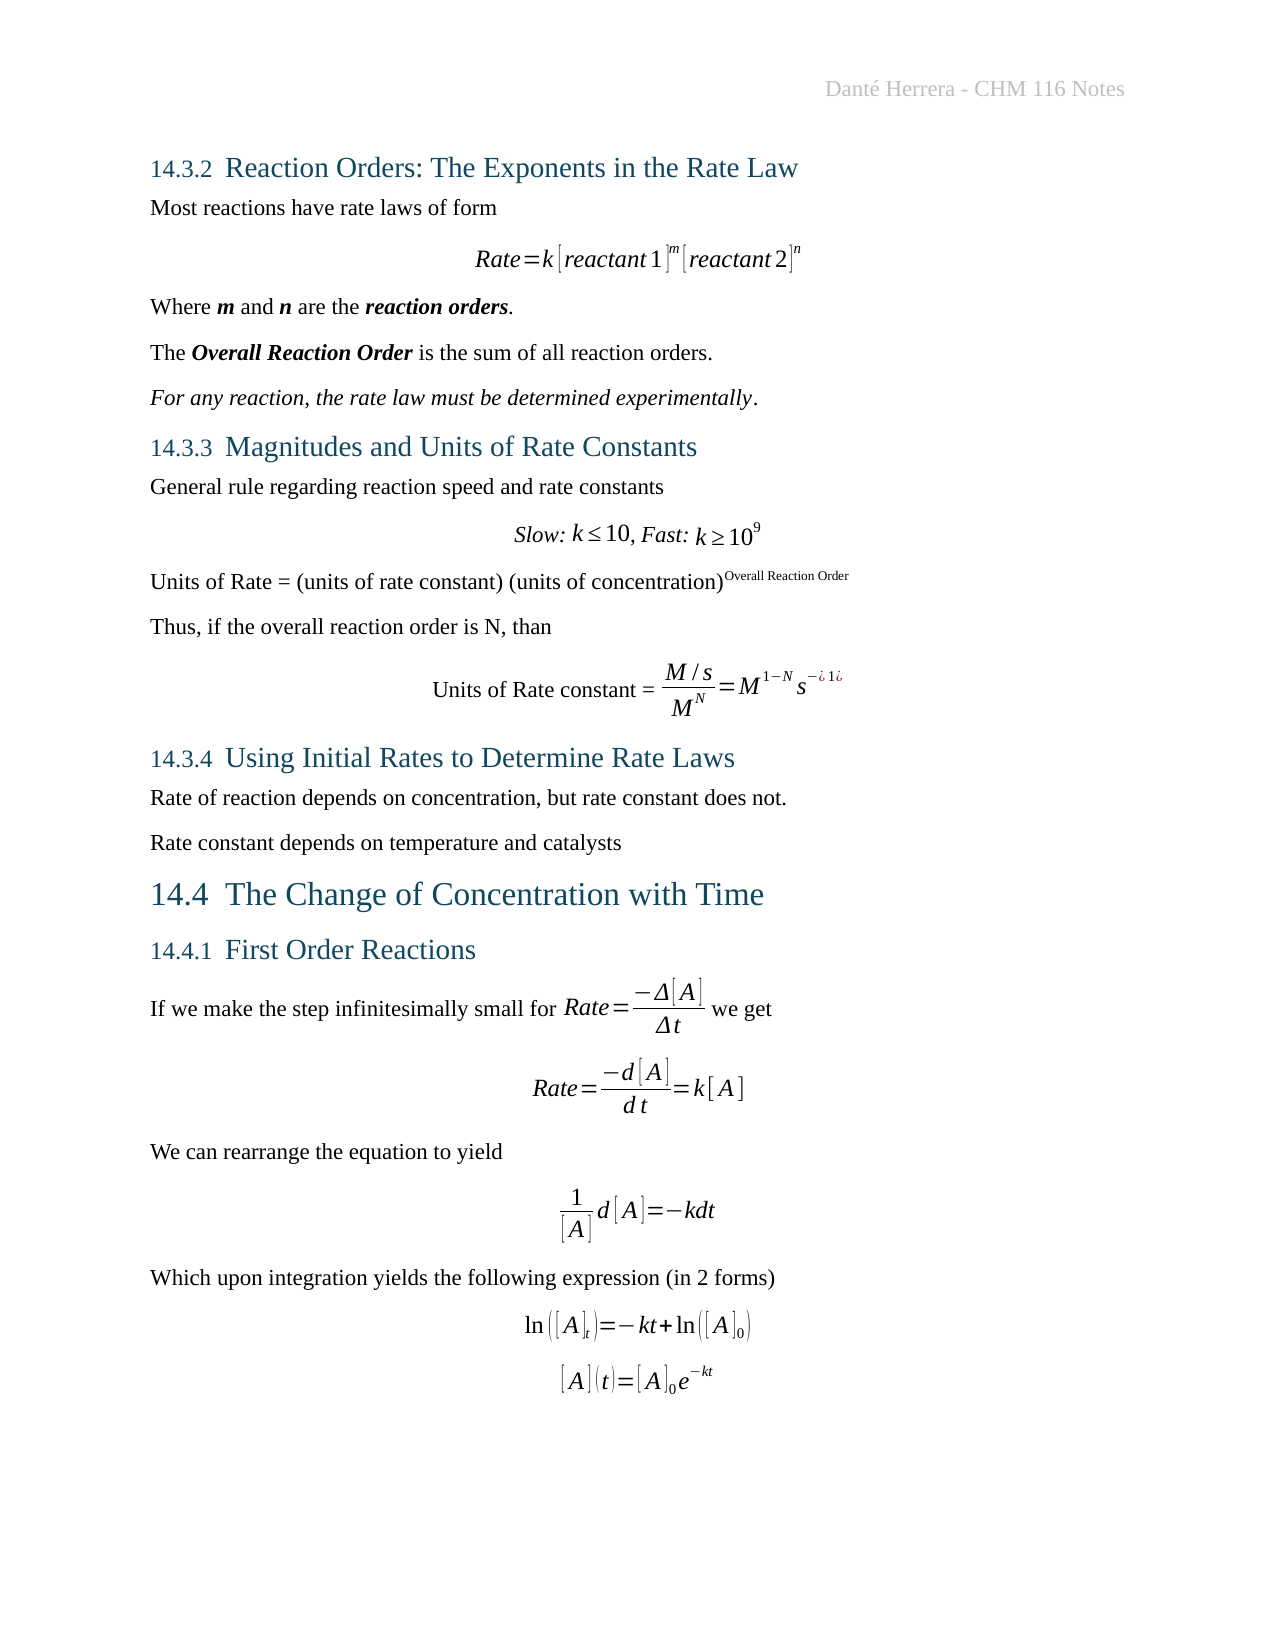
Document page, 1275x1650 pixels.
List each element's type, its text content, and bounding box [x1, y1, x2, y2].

subtitle Reaction Orders: The Exponents in the Rate Law [150, 150, 1125, 183]
text Slow: , Fast: [150, 518, 1125, 549]
subtitle Magnitudes and Units of Rate Constants [150, 429, 1125, 462]
text Rate of reaction depends on concentration, but rate constant does not. [150, 784, 1125, 811]
text If we make the step infinitesimally small for we get [150, 977, 1125, 1039]
text Units of Rate constant = [150, 658, 1125, 721]
subtitle The Change of Concentration with Time [150, 874, 1125, 913]
text Units of Rate = (units of rate constant) (units of concentration)Overall Reaction Order [150, 568, 1125, 594]
text Which upon integration yields the following expression (in 2 forms) [150, 1263, 1125, 1290]
subtitle Using Initial Rates to Determine Rate Laws [150, 740, 1125, 773]
text General rule regarding reaction speed and rate constants [150, 473, 1125, 499]
text Thus, if the overall reaction order is N, than [150, 613, 1125, 640]
text The Overall Reaction Order is the sum of all reaction orders. [150, 338, 1125, 365]
subtitle First Order Reactions [150, 932, 1125, 966]
text Rate constant depends on temperature and catalysts [150, 829, 1125, 856]
text We can rearrange the equation to yield [150, 1138, 1125, 1164]
text Where m and n are the reaction orders. [150, 293, 1125, 320]
text For any reaction, the rate law must be determined experimentally. [150, 384, 1125, 410]
text Most reactions have rate laws of form [150, 194, 1125, 221]
